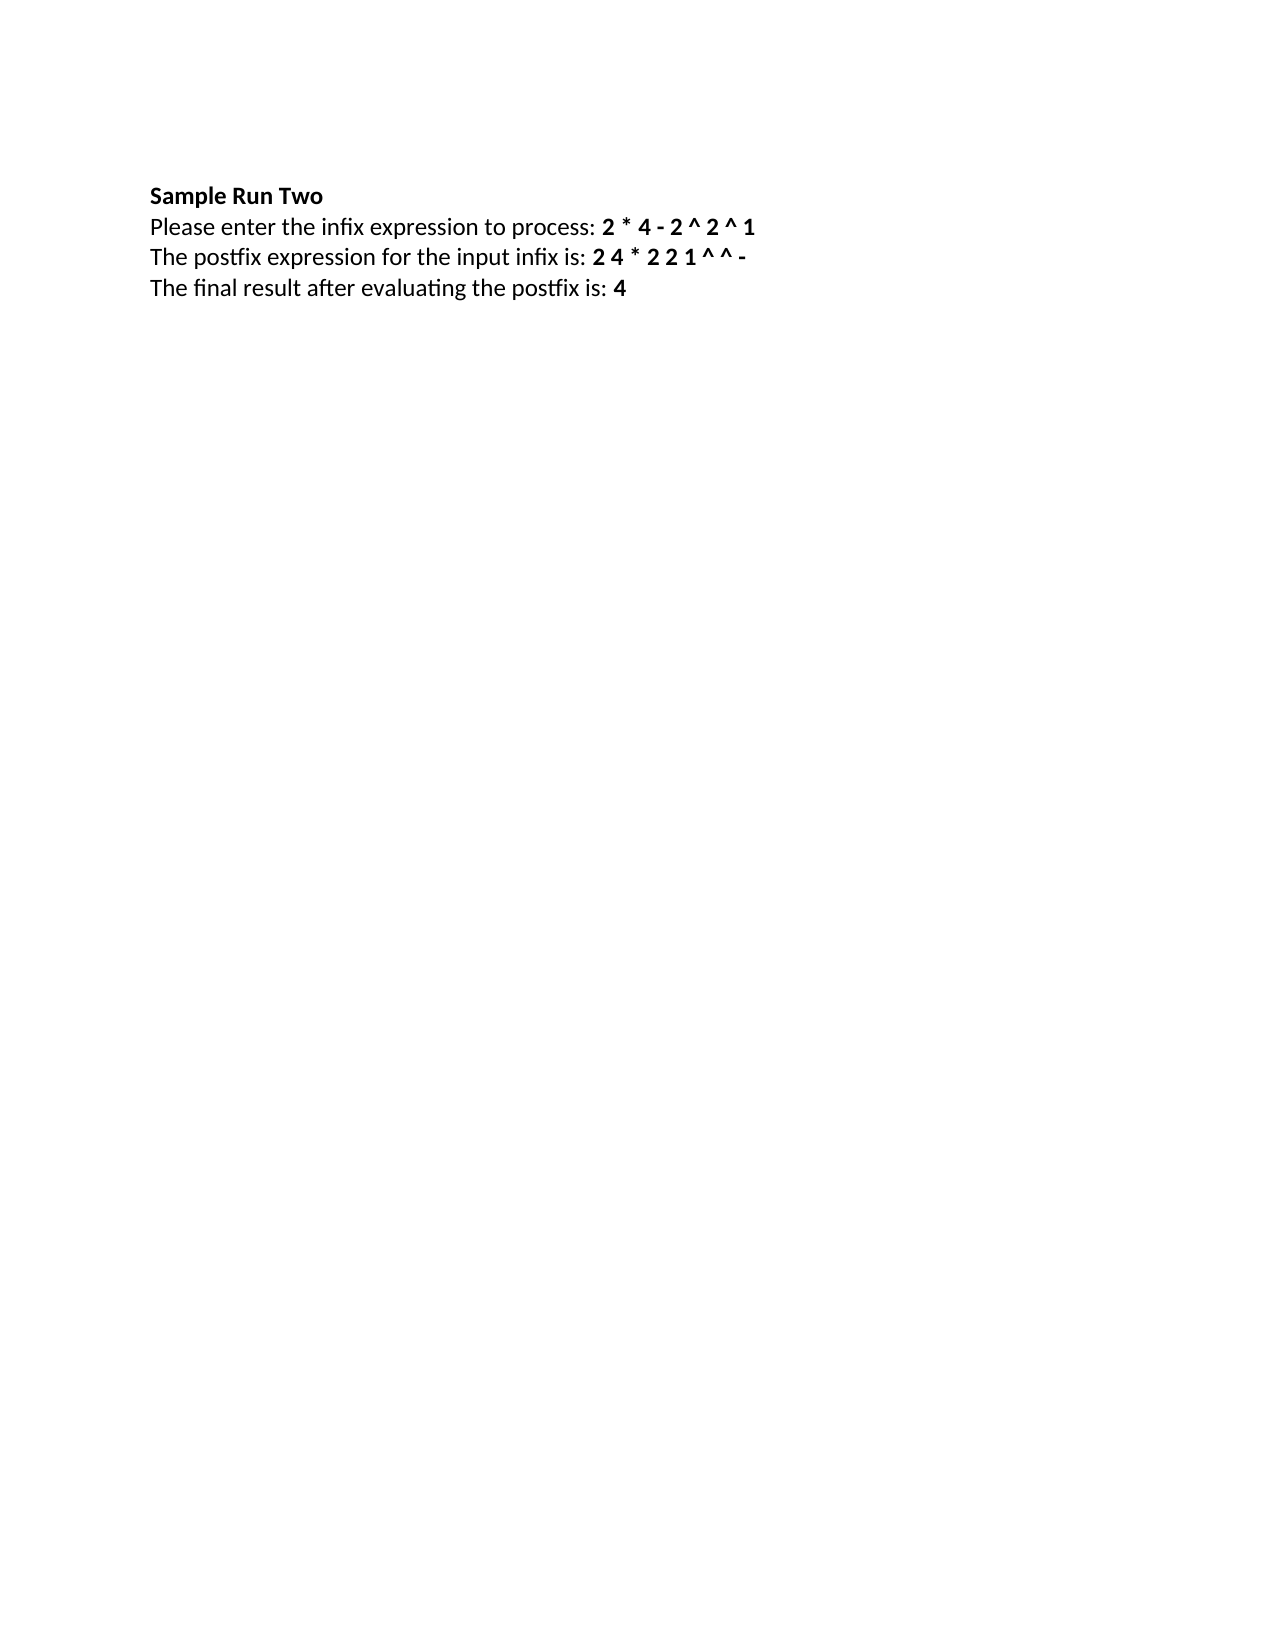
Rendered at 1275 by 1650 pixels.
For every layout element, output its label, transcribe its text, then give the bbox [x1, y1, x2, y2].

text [150, 272, 1125, 303]
text The postfix expression for the input infix is: 2 4 * 2 2 1 ^ ^ - [150, 242, 1125, 272]
list Sample Run Two [150, 181, 1125, 211]
text Please enter the infix expression to process: 2 * 4 - 2 ^ 2 ^ 1 [150, 211, 1125, 242]
